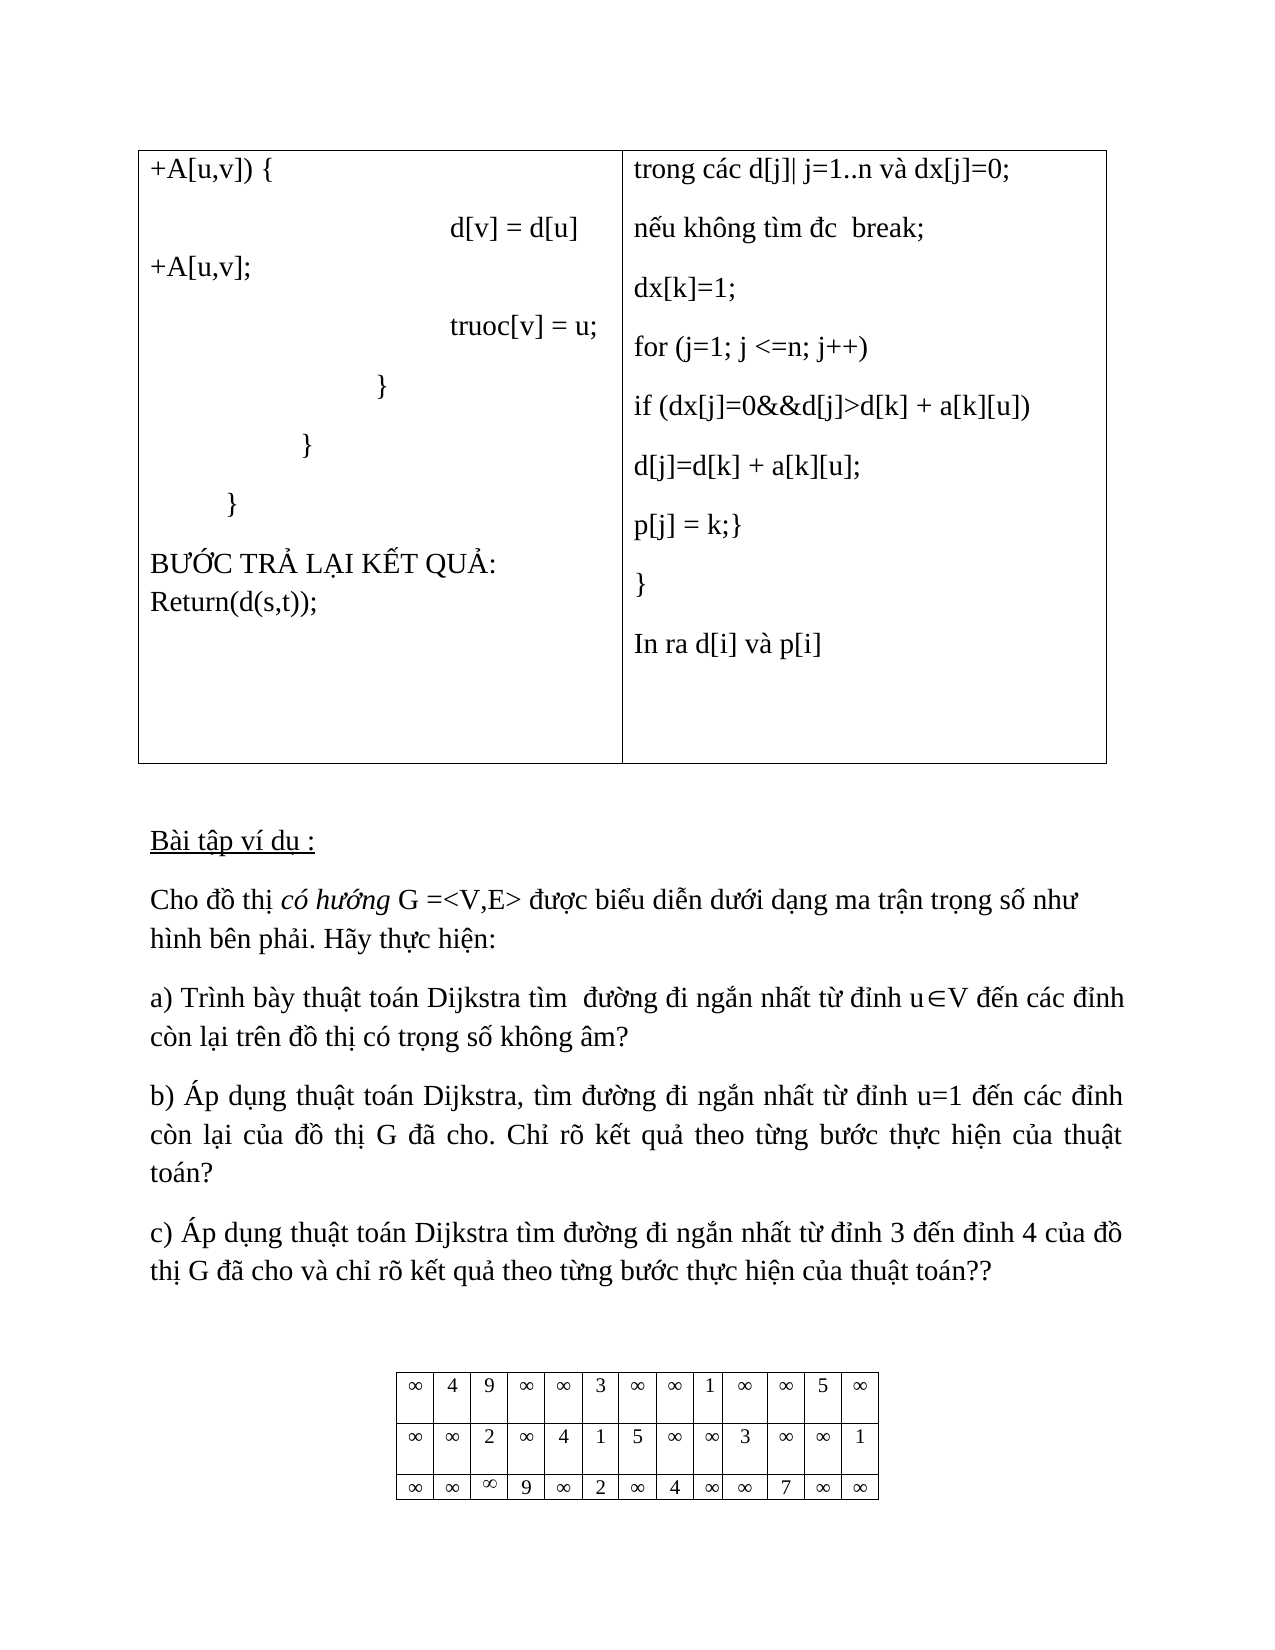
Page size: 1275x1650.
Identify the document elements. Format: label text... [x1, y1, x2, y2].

table_cell ∞ [434, 1424, 470, 1474]
table_cell ∞ [545, 1475, 582, 1499]
table_header 1 [694, 1373, 722, 1423]
table_cell 1 [842, 1424, 878, 1474]
table_cell 1 [583, 1424, 618, 1474]
table_header ∞ [508, 1373, 544, 1423]
table_header ∞ [545, 1373, 582, 1423]
table_header ∞ [397, 1373, 433, 1423]
table_cell 7 [768, 1475, 804, 1499]
table_cell ∞ [694, 1424, 722, 1474]
table_header ∞ [723, 1373, 767, 1423]
table_cell 5 [619, 1424, 656, 1474]
table_cell 3 [723, 1424, 767, 1474]
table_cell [623, 151, 1106, 762]
table_cell 4 [545, 1424, 582, 1474]
table_cell 4 [657, 1475, 693, 1499]
table_cell [471, 1475, 507, 1499]
table_cell 9 [508, 1475, 544, 1499]
table_cell ∞ [619, 1475, 656, 1499]
table_cell ∞ [694, 1475, 722, 1499]
table_cell ∞ [805, 1475, 841, 1499]
text Bài tập ví dụ : [150, 823, 1125, 856]
table_cell ∞ [434, 1475, 470, 1499]
table_header 3 [583, 1373, 618, 1423]
text b) Áp dụng thuật toán Dijkstra, tìm đường đi ngắn nhất từ đỉnh u=1 đến các đỉnh còn lại của đồ thị G đã cho. Chỉ rõ kết quả theo từng bước thực hiện của thuật toán? [150, 1078, 1125, 1189]
text Cho đồ thị có hướng G =<V,E> được biểu diễn dưới dạng ma trận trọng số như hình bên phải. Hãy thực hiện: [150, 882, 1125, 954]
table_cell ∞ [723, 1475, 767, 1499]
table_header 5 [805, 1373, 841, 1423]
table_header ∞ [619, 1373, 656, 1423]
table_header 9 [471, 1373, 507, 1423]
table_header 4 [434, 1373, 470, 1423]
table_cell ∞ [842, 1475, 878, 1499]
table_cell ∞ [508, 1424, 544, 1474]
table_cell 2 [583, 1475, 618, 1499]
table_cell ∞ [397, 1475, 433, 1499]
table_header ∞ [657, 1373, 693, 1423]
table_cell ∞ [657, 1424, 693, 1474]
table_cell ∞ [397, 1424, 433, 1474]
table_header ∞ [768, 1373, 804, 1423]
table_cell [139, 151, 622, 762]
text c) Áp dụng thuật toán Dijkstra tìm đường đi ngắn nhất từ đỉnh 3 đến đỉnh 4 của đồ thị G đã cho và chỉ rõ kết quả theo từng bước thực hiện của thuật toán?? [150, 1215, 1125, 1287]
table_header ∞ [842, 1373, 878, 1423]
table_cell ∞ [768, 1424, 804, 1474]
text a) Trình bày thuật toán Dijkstra tìm đường đi ngắn nhất từ đỉnh uV đến các đỉnh còn lại trên đồ thị có trọng số không âm? [150, 980, 1125, 1052]
table_cell ∞ [805, 1424, 841, 1474]
table_cell 2 [471, 1424, 507, 1474]
